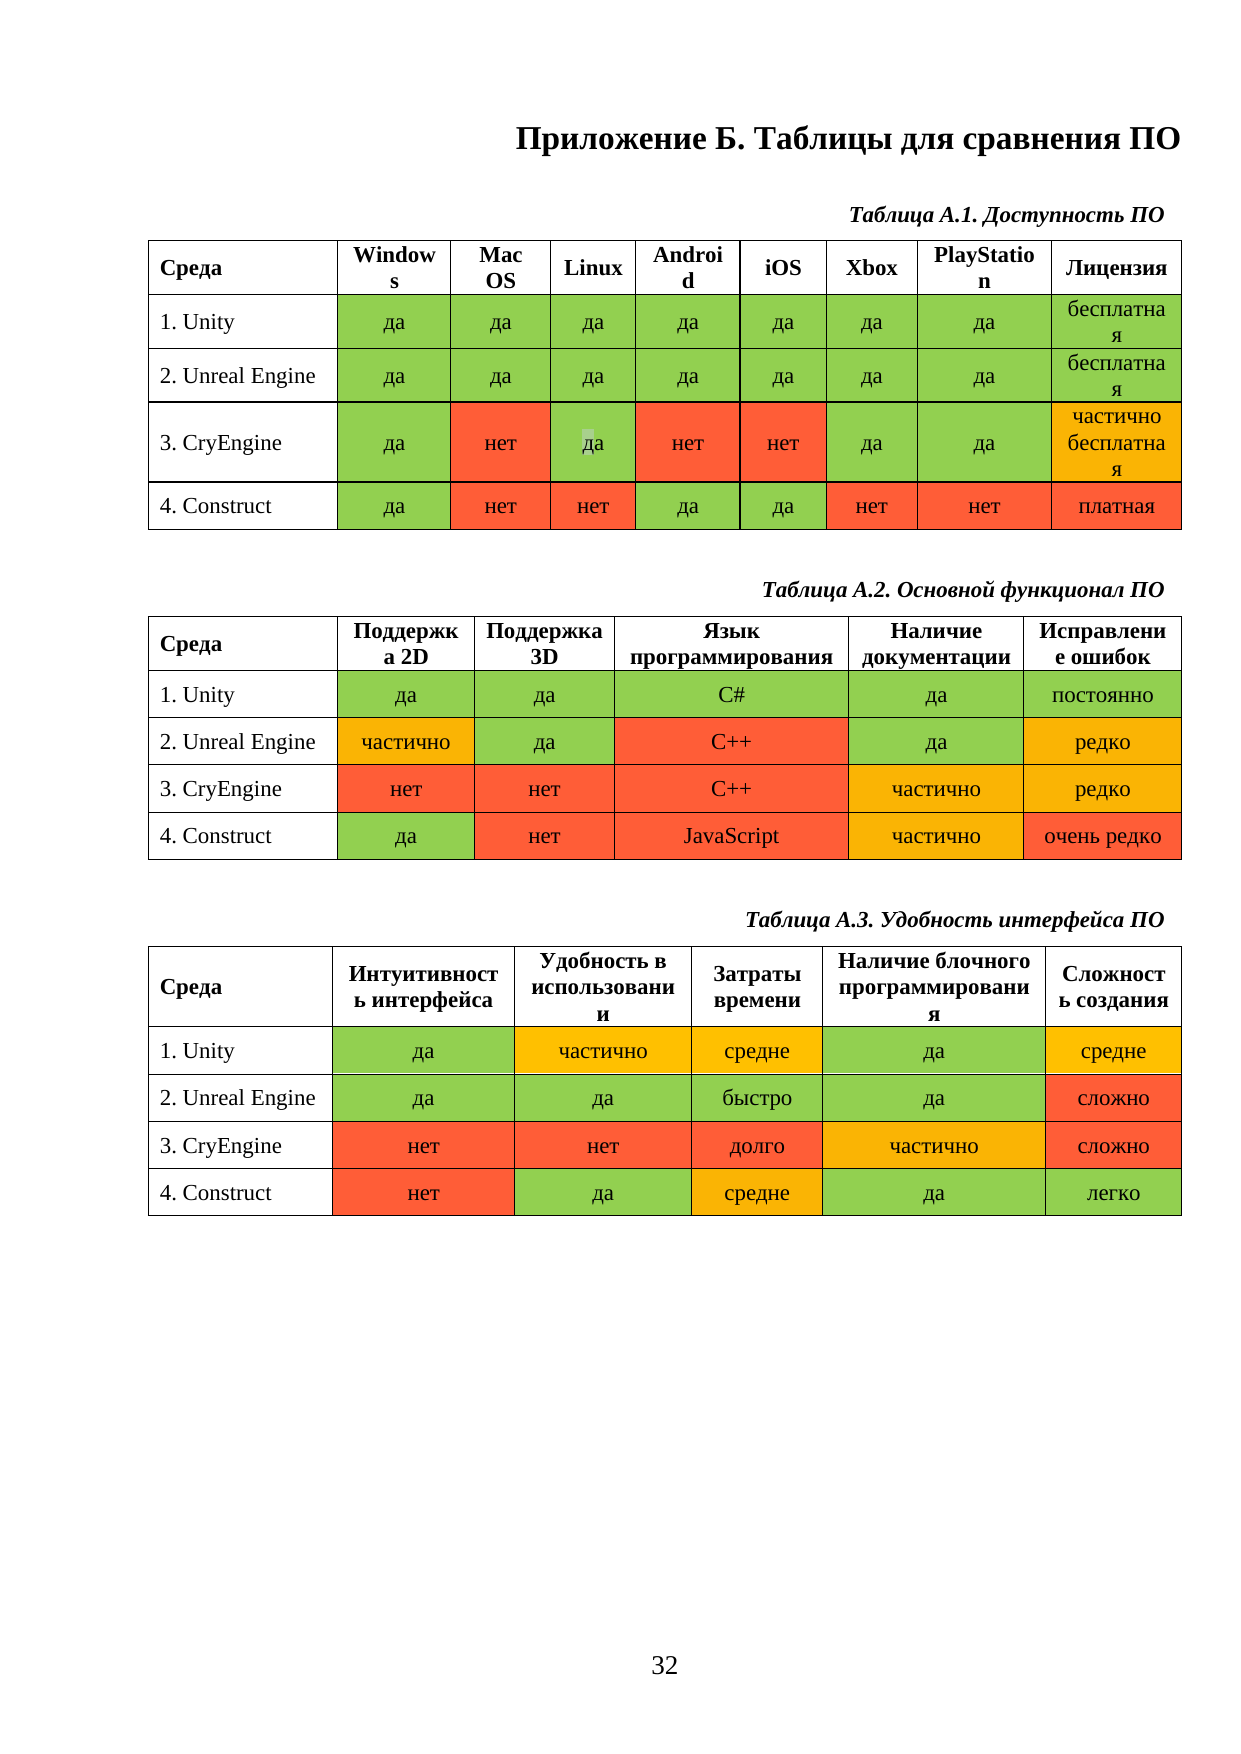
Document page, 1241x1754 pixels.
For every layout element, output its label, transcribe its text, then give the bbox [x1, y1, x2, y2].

table_cell частично [515, 1027, 691, 1073]
table_cell 2. Unreal Engine [149, 349, 337, 401]
table_header Лицензия [1052, 241, 1181, 294]
table_header Среда [149, 241, 337, 294]
table_cell платная [1052, 483, 1181, 529]
table_cell постоянно [1024, 671, 1181, 717]
table_cell да [827, 349, 917, 401]
table_header Android [636, 241, 739, 294]
text Таблица А.3. Удобность интерфейса ПО [148, 907, 1167, 933]
table_cell да [636, 349, 739, 401]
table_cell 4. Construct [149, 813, 337, 859]
table_cell бесплатная [1052, 295, 1181, 348]
table_cell нет [515, 1122, 691, 1168]
table_cell очень редко [1024, 813, 1181, 859]
table_cell 4. Construct [149, 1169, 332, 1215]
table_cell 3. CryEngine [149, 1122, 332, 1168]
table_cell да [823, 1027, 1045, 1073]
table_cell нет [741, 403, 826, 481]
table_cell да [338, 483, 450, 529]
table_cell нет [918, 483, 1051, 529]
table_cell да [823, 1075, 1045, 1121]
table_cell средне [692, 1027, 822, 1073]
table_header Затраты времени [692, 947, 822, 1026]
table_cell редко [1024, 765, 1181, 812]
table_cell бесплатная [1052, 349, 1181, 401]
table_cell да [849, 671, 1023, 717]
table_cell да [827, 403, 917, 481]
table_header Сложность создания [1046, 947, 1181, 1026]
table_cell частично [849, 813, 1023, 859]
table_cell частично [338, 718, 474, 764]
table_cell нет [338, 765, 474, 812]
table_cell нет [333, 1169, 514, 1215]
table_header Поддержка 2D [338, 617, 474, 670]
table_cell редко [1024, 718, 1181, 764]
table_cell 1. Unity [149, 295, 337, 348]
table_cell нет [475, 813, 614, 859]
table_cell да [451, 295, 550, 348]
table_cell 3. CryEngine [149, 765, 337, 812]
table_cell 4. Construct [149, 483, 337, 529]
table_cell 2. Unreal Engine [149, 1075, 332, 1121]
text Таблица А.1. Доступность ПО [148, 201, 1167, 227]
table_cell да [475, 718, 614, 764]
table_cell C++ [615, 718, 848, 764]
table_header PlayStation [918, 241, 1051, 294]
table_header Наличие документации [849, 617, 1023, 670]
table_cell JavaScript [615, 813, 848, 859]
table_header Среда [149, 947, 332, 1026]
table_cell да [515, 1169, 691, 1215]
table_cell да [741, 295, 826, 348]
subtitle Приложение Б. Таблицы для сравнения ПО [148, 118, 1181, 156]
table_cell частично [823, 1122, 1045, 1168]
table_cell да [338, 671, 474, 717]
table_cell быстро [692, 1075, 822, 1121]
text Таблица А.2. Основной функционал ПО [148, 576, 1167, 603]
table_cell частично бесплатная [1052, 403, 1181, 481]
table_header Язык программирования [615, 617, 848, 670]
table_cell нет [475, 765, 614, 812]
table_cell нет [451, 403, 550, 481]
table_cell средне [1046, 1027, 1181, 1073]
table_header Среда [149, 617, 337, 670]
table_cell да [338, 295, 450, 348]
table_cell да [515, 1075, 691, 1121]
table_cell С# [615, 671, 848, 717]
table_cell да [849, 718, 1023, 764]
table_cell да [551, 295, 635, 348]
table_cell легко [1046, 1169, 1181, 1215]
table_cell да [918, 349, 1051, 401]
table_cell 1. Unity [149, 671, 337, 717]
table_cell да [333, 1027, 514, 1073]
table_header Интуитивность интерфейса [333, 947, 514, 1026]
table_cell да [741, 349, 826, 401]
table_header Xbox [827, 241, 917, 294]
table_cell средне [692, 1169, 822, 1215]
table_cell сложно [1046, 1075, 1181, 1121]
table_cell да [636, 483, 739, 529]
table_cell да [338, 403, 450, 481]
table_cell C++ [615, 765, 848, 812]
table_cell да [827, 295, 917, 348]
table_header Mac OS [451, 241, 550, 294]
table_header Linux [551, 241, 635, 294]
table_cell да [741, 483, 826, 529]
table_header Поддержка 3D [475, 617, 614, 670]
table_cell да [551, 403, 635, 481]
table_header Наличие блочного программирования [823, 947, 1045, 1026]
table_cell да [475, 671, 614, 717]
table_header Windows [338, 241, 450, 294]
table_cell да [918, 295, 1051, 348]
table_cell да [338, 349, 450, 401]
table_cell частично [849, 765, 1023, 812]
table_header iOS [741, 241, 826, 294]
table_cell 2. Unreal Engine [149, 718, 337, 764]
table_cell да [451, 349, 550, 401]
table_cell да [551, 349, 635, 401]
table_cell сложно [1046, 1122, 1181, 1168]
table_cell нет [827, 483, 917, 529]
table_header Исправление ошибок [1024, 617, 1181, 670]
table_cell нет [333, 1122, 514, 1168]
table_cell да [333, 1075, 514, 1121]
table_cell 3. CryEngine [149, 403, 337, 481]
table_cell нет [636, 403, 739, 481]
table_cell да [918, 403, 1051, 481]
table_cell 1. Unity [149, 1027, 332, 1073]
table_cell да [823, 1169, 1045, 1215]
table_cell да [636, 295, 739, 348]
table_cell нет [451, 483, 550, 529]
table_cell нет [551, 483, 635, 529]
table_header Удобность в использовании [515, 947, 691, 1026]
table_cell да [338, 813, 474, 859]
table_cell долго [692, 1122, 822, 1168]
